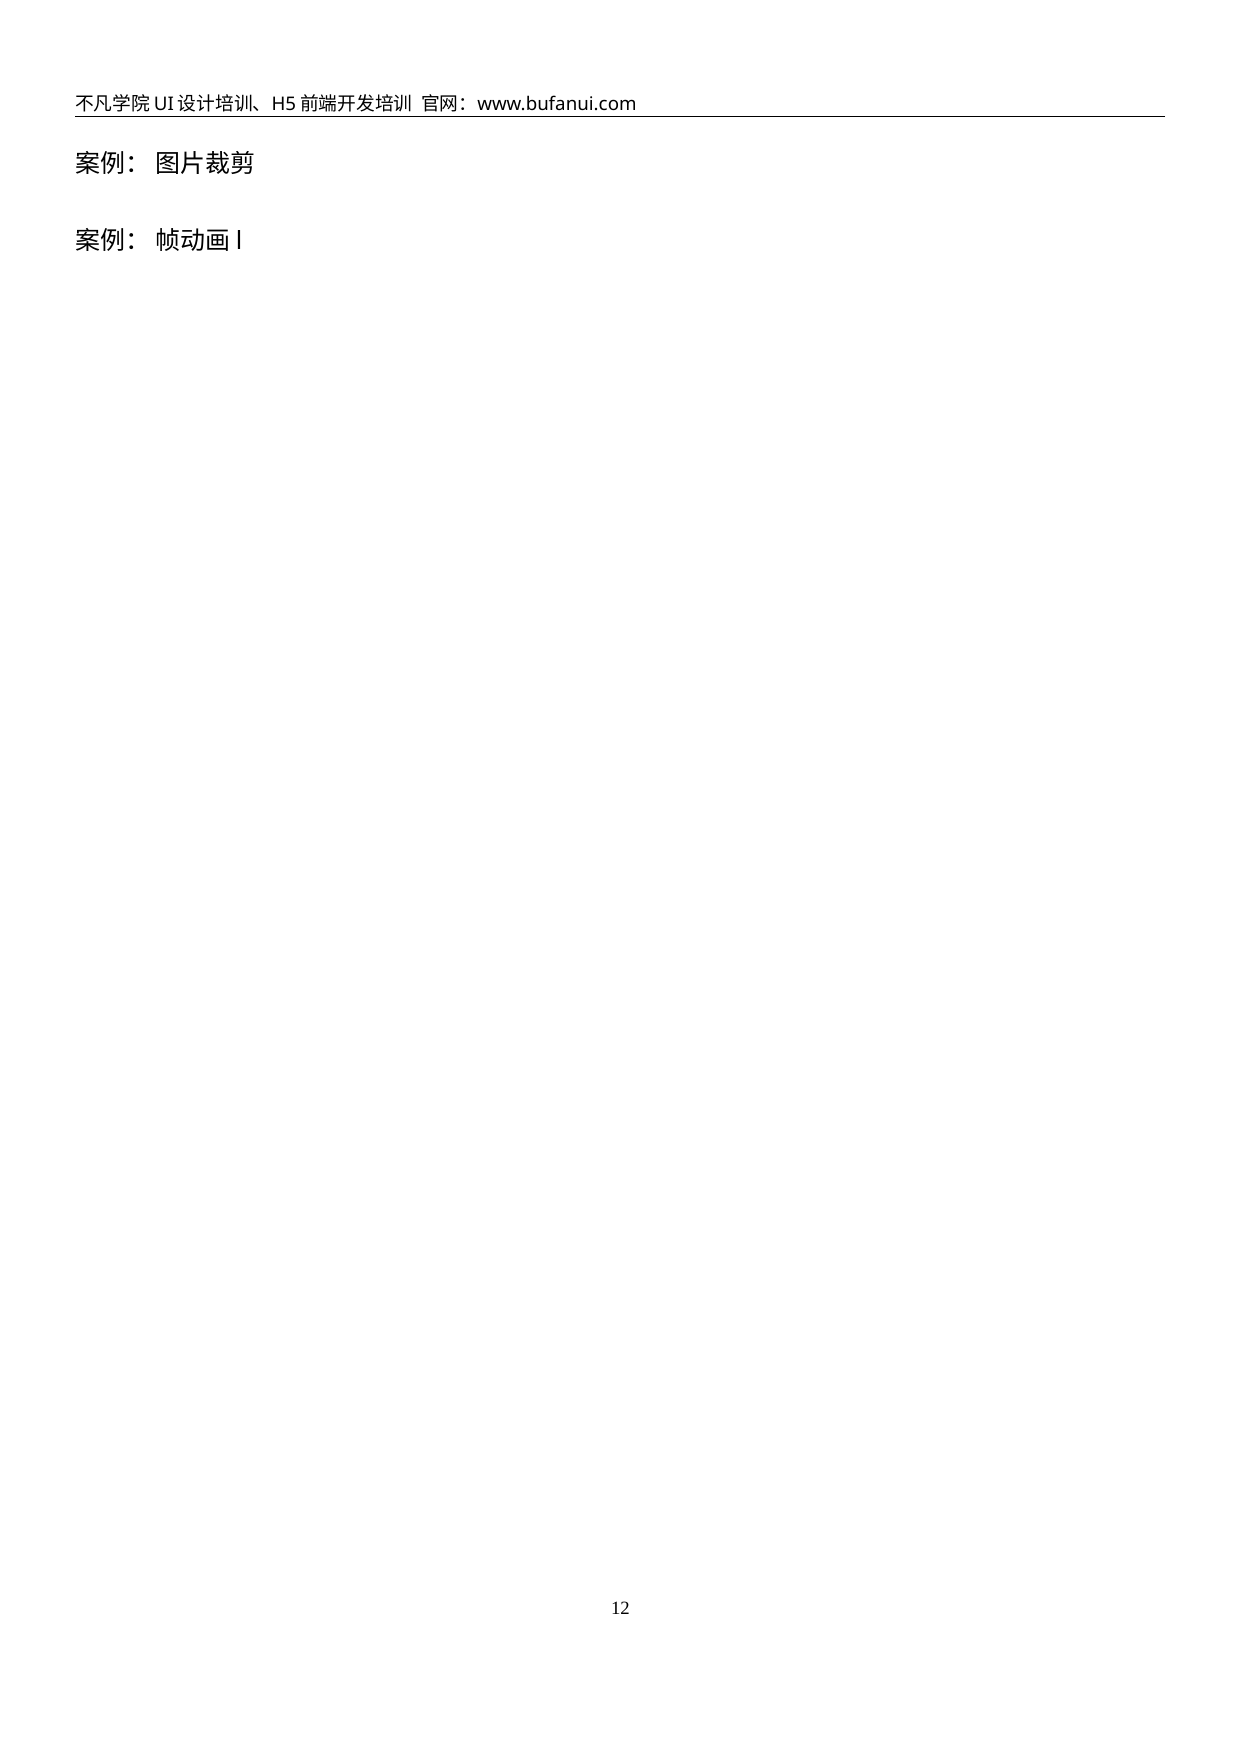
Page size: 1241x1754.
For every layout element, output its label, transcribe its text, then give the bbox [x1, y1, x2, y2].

text 案例： 图片裁剪 [75, 129, 1165, 194]
text 案例： 帧动画l [75, 206, 1165, 271]
